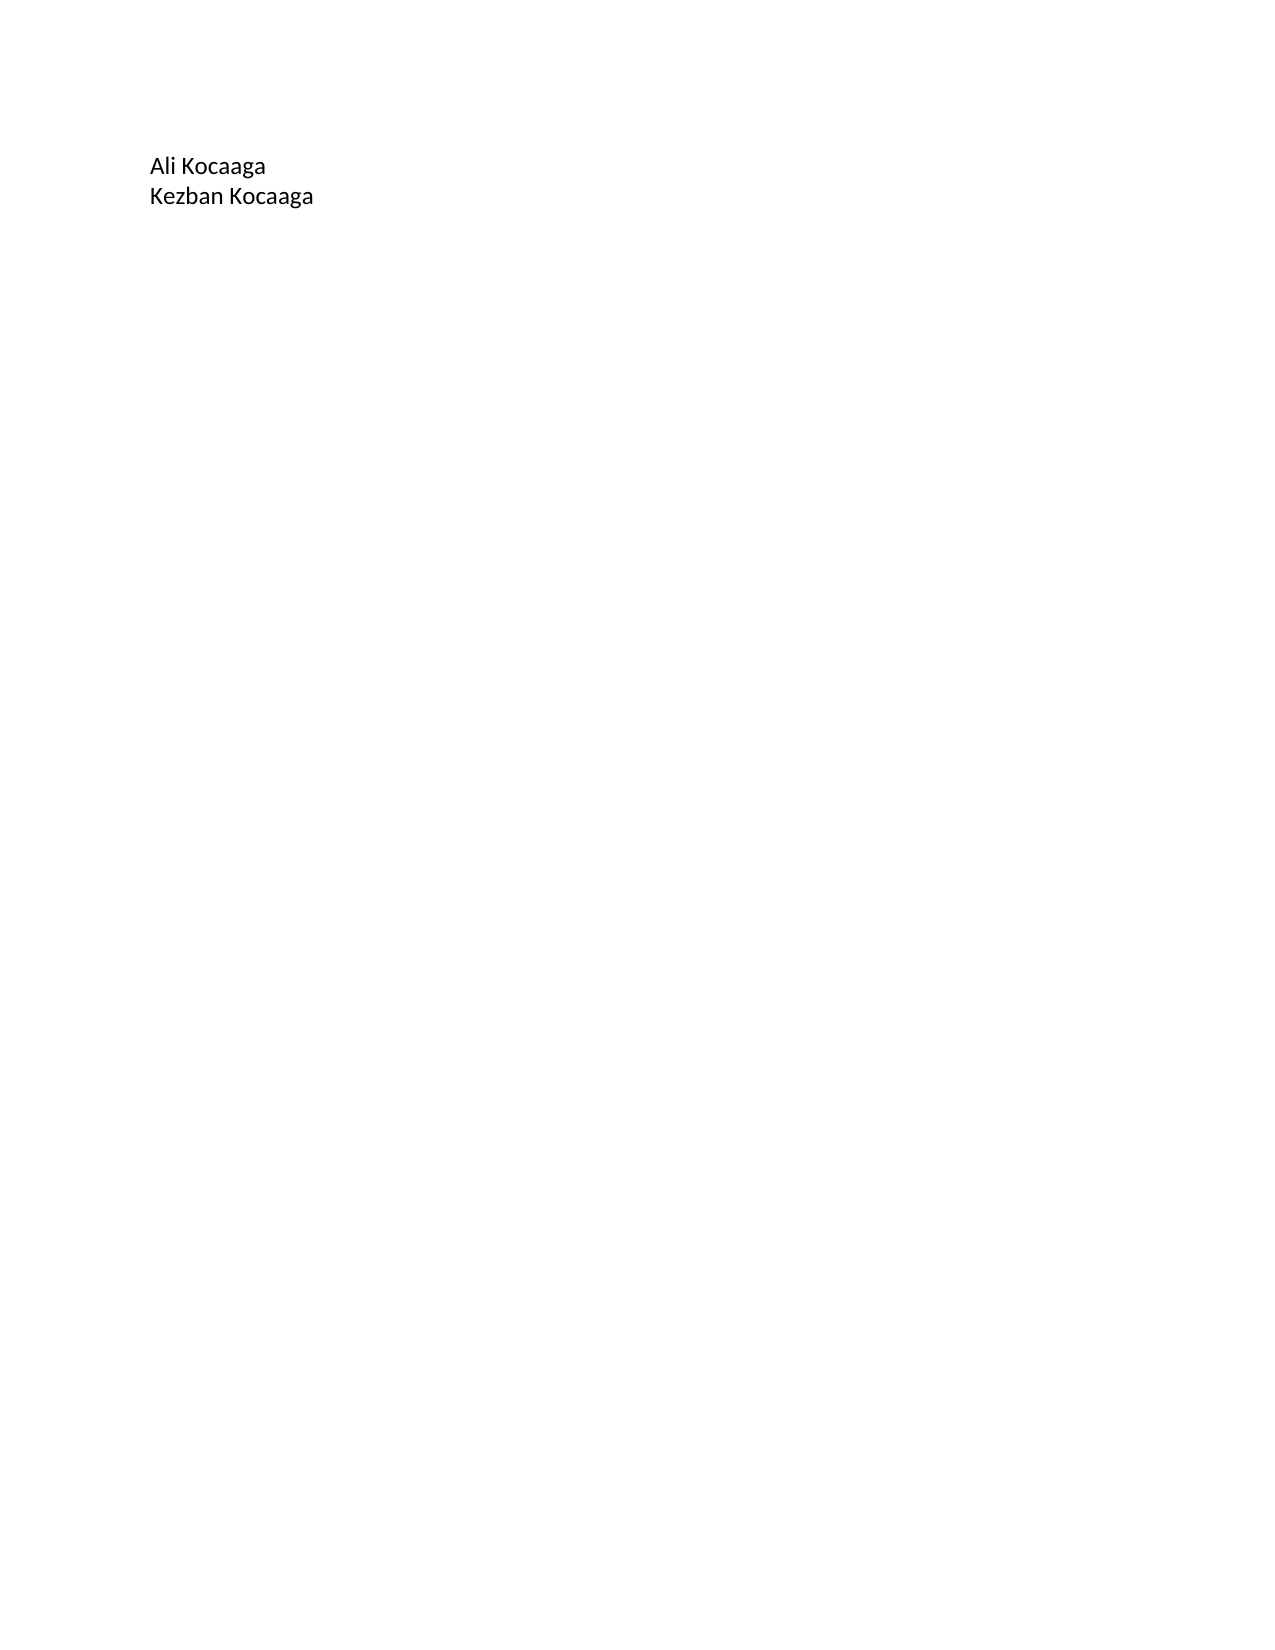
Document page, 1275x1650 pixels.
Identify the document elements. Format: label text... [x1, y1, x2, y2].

text Kezban Kocaaga [150, 181, 1125, 211]
text Ali Kocaaga [150, 150, 1125, 181]
